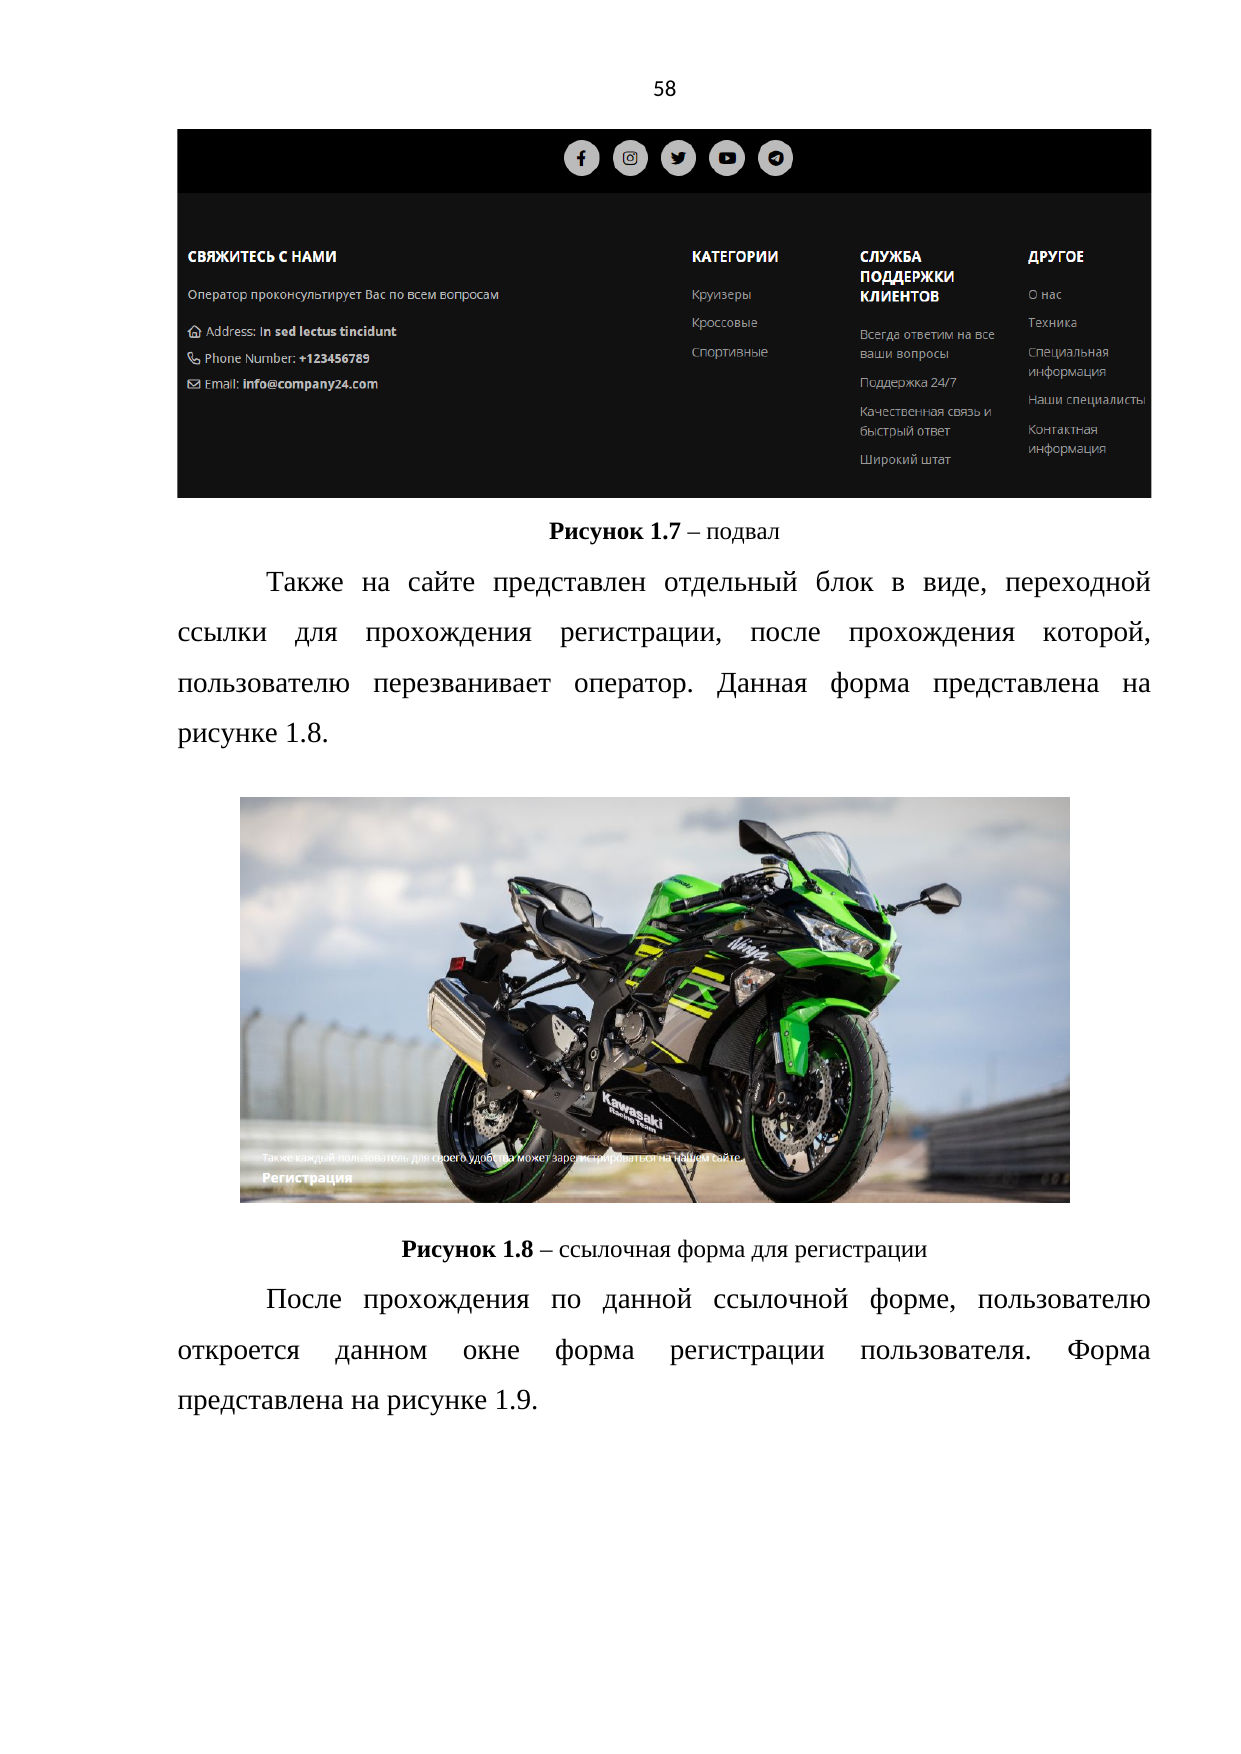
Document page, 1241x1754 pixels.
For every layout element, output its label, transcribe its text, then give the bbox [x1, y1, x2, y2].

picture [177, 782, 1151, 1216]
text Рисунок 1.7 – подвал [177, 516, 1152, 545]
text Также на сайте представлен отдельный блок в виде, переходной ссылки для прохождения регистрации, после прохождения которой, пользователю перезванивает оператор. Данная форма представлена на рисунке 1.8. [177, 564, 1152, 749]
text После прохождения по данной ссылочной форме, пользователю откроется данном окне форма регистрации пользователя. Форма представлена на рисунке 1.9. [177, 1282, 1152, 1416]
text Рисунок 1.8 – ссылочная форма для регистрации [177, 1234, 1152, 1263]
picture [177, 129, 1152, 498]
